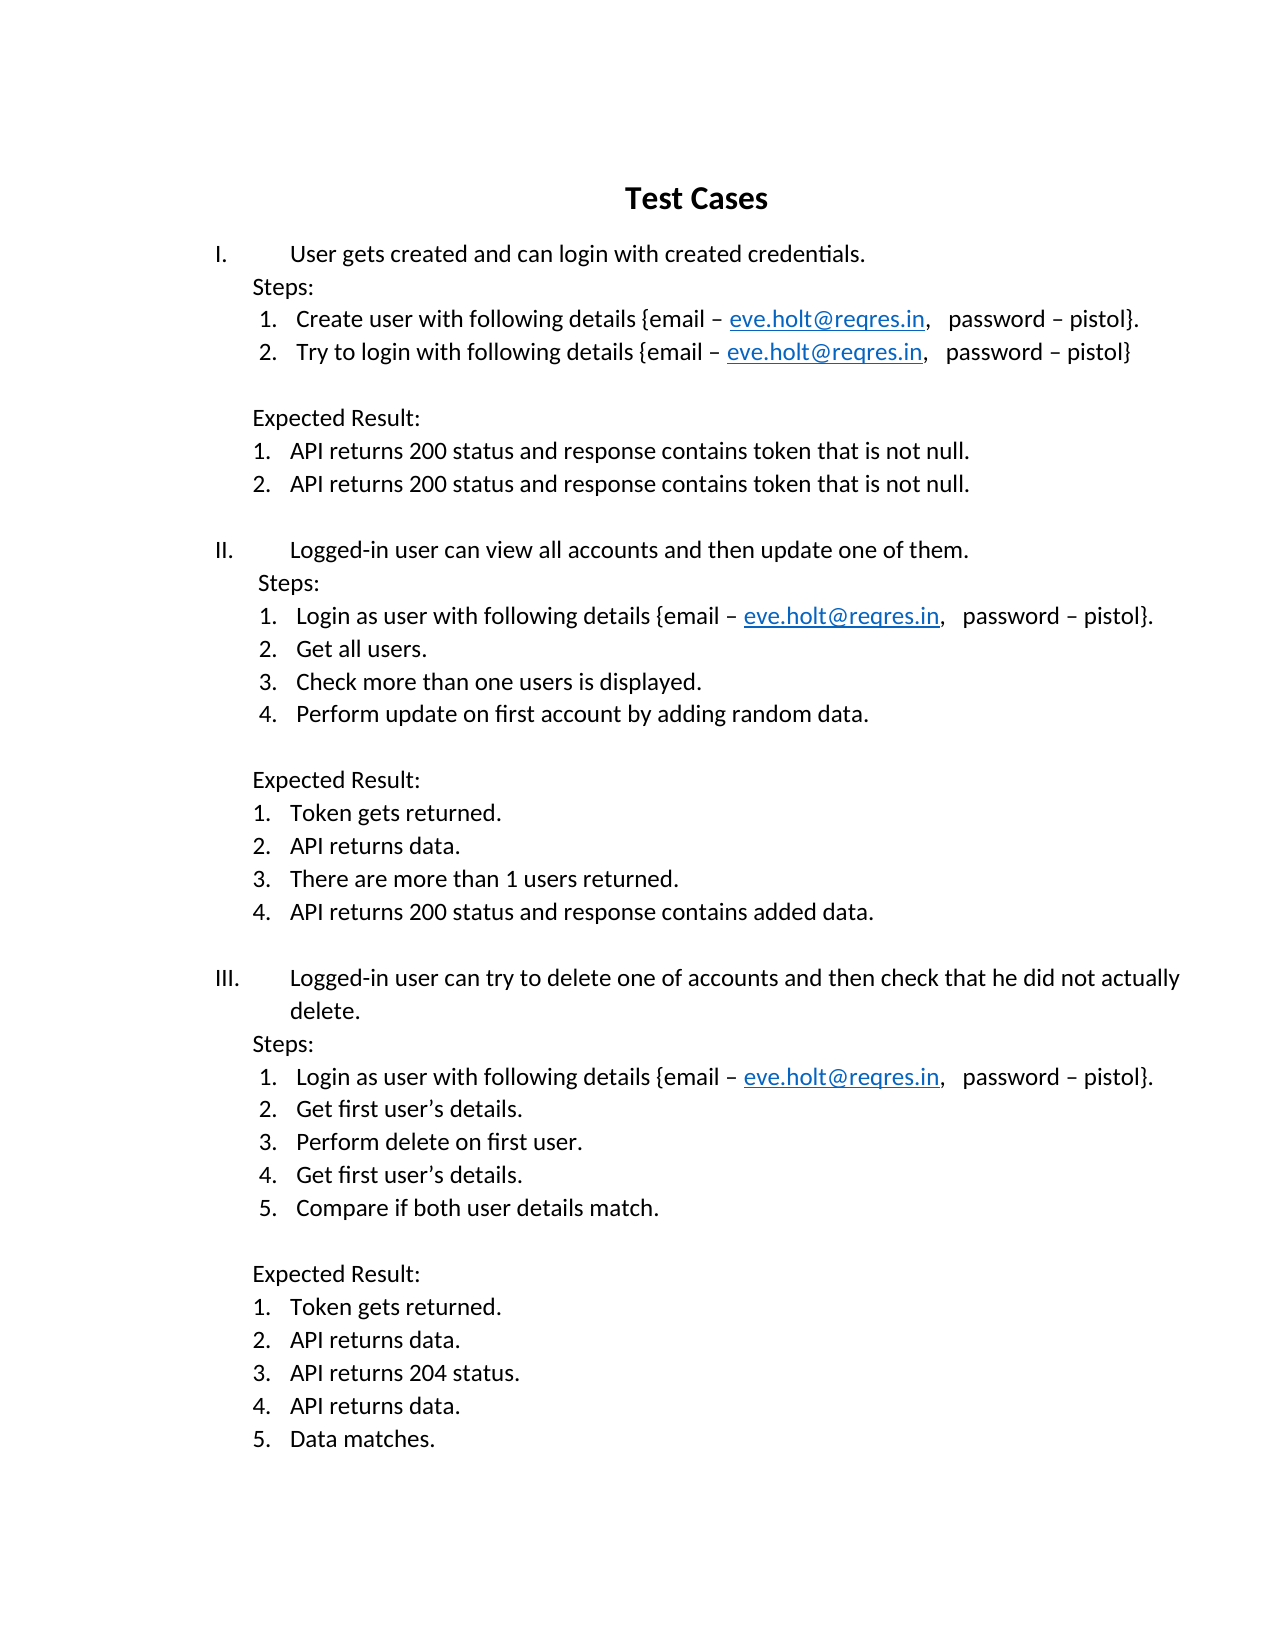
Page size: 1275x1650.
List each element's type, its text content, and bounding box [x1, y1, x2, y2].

list Steps: [252, 271, 1216, 301]
list Get first user’s details. [258, 1094, 1216, 1124]
list Logged-in user can try to delete one of accounts and then check that he did not actually delete. [215, 962, 1216, 1025]
list Expected Result: [252, 764, 1216, 795]
list Get first user’s details. [258, 1159, 1216, 1190]
list API returns 200 status and response contains token that is not null. [252, 468, 1216, 499]
list Check more than one users is displayed. [258, 666, 1216, 696]
list API returns data. [252, 1324, 1216, 1354]
list Get all users. [258, 633, 1216, 663]
list User gets created and can login with created credentials. [215, 238, 1216, 268]
list API returns data. [252, 830, 1216, 861]
list API returns data. [252, 1390, 1216, 1420]
list Expected Result: [252, 1258, 1216, 1289]
list Create user with following details {email – eve.holt@reqres.in, password – pistol}. [258, 304, 1216, 334]
list Token gets returned. [252, 1291, 1216, 1322]
list Token gets returned. [252, 797, 1216, 828]
list There are more than 1 users returned. [252, 863, 1216, 894]
list Data matches. [252, 1423, 1216, 1453]
text Test Cases [177, 177, 1216, 218]
list Expected Result: [252, 402, 1216, 433]
list Perform update on first account by adding random data. [258, 699, 1216, 729]
list Steps: [252, 1028, 1216, 1058]
list API returns 204 status. [252, 1357, 1216, 1387]
list Login as user with following details {email – eve.holt@reqres.in, password – pistol}. [258, 600, 1216, 630]
list API returns 200 status and response contains token that is not null. [252, 435, 1216, 466]
list Login as user with following details {email – eve.holt@reqres.in, password – pistol}. [258, 1061, 1216, 1091]
list API returns 200 status and response contains added data. [252, 896, 1216, 927]
list Logged-in user can view all accounts and then update one of them. [215, 534, 1216, 564]
list Perform delete on first user. [258, 1127, 1216, 1157]
list Try to login with following details {email – eve.holt@reqres.in, password – pistol} [258, 337, 1216, 367]
list Steps: [252, 567, 1216, 597]
list Compare if both user details match. [258, 1192, 1216, 1223]
